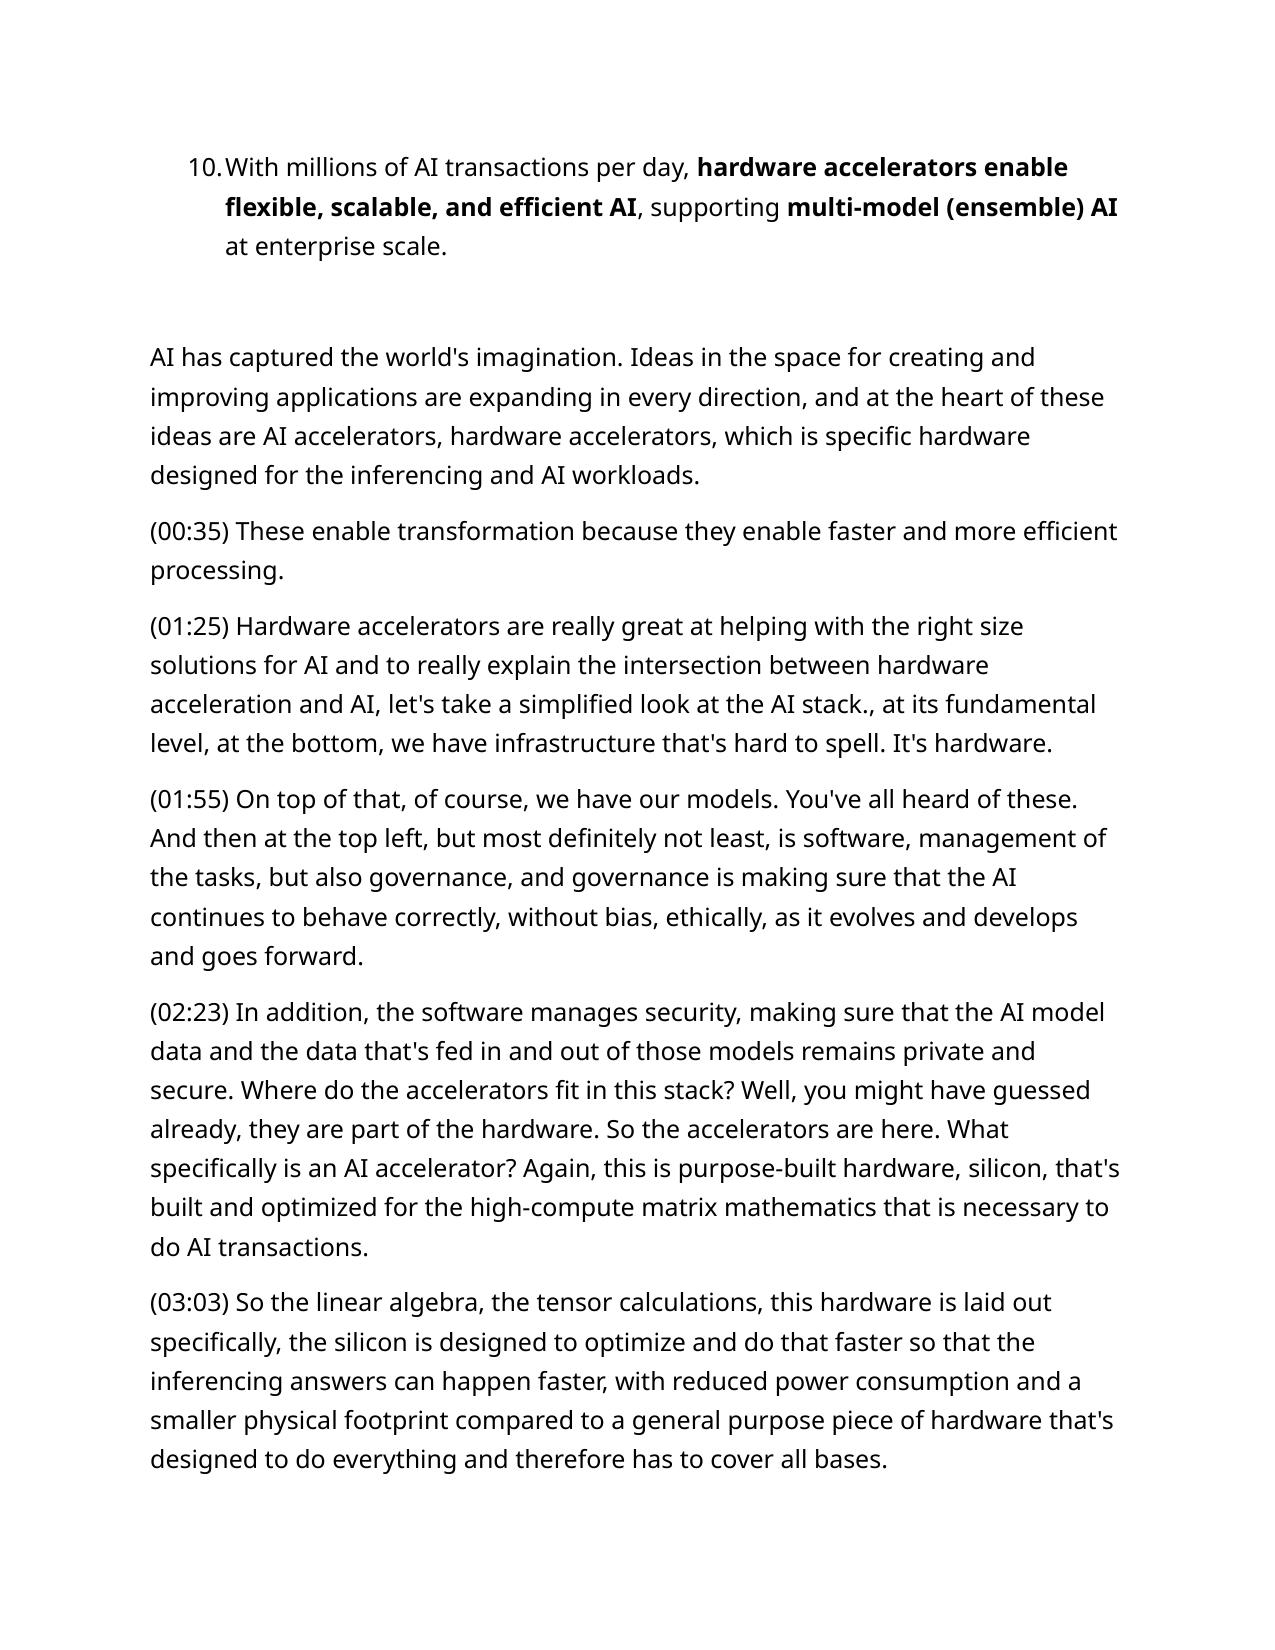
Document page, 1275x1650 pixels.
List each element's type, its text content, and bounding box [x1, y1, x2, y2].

text (00:35) These enable transformation because they enable faster and more efficient processing. [150, 513, 1125, 587]
text (01:55) On top of that, of course, we have our models. You've all heard of these. And then at the top left, but most definitely not least, is software, management of the tasks, but also governance, and governance is making sure that the AI continues to behave correctly, without bias, ethically, as it evolves and develops and goes forward. [150, 782, 1125, 972]
text (01:25) Hardware accelerators are really great at helping with the right size solutions for AI and to really explain the intersection between hardware acceleration and AI, let's take a simplified look at the AI stack., at its fundamental level, at the bottom, we have infrastructure that's hard to spell. It's hardware. [150, 608, 1125, 760]
text (03:03) So the linear algebra, the tensor calculations, this hardware is laid out specifically, the silicon is designed to optimize and do that faster so that the inferencing answers can happen faster, with reduced power consumption and a smaller physical footprint compared to a general purpose piece of hardware that's designed to do everything and therefore has to cover all bases. [150, 1285, 1125, 1476]
text (02:23) In addition, the software manages security, making sure that the AI model data and the data that's fed in and out of those models remains private and secure. Where do the accelerators fit in this stack? Well, you might have guessed already, they are part of the hardware. So the accelerators are here. What specifically is an AI accelerator? Again, this is purpose-built hardware, silicon, that's built and optimized for the high-compute matrix mathematics that is necessary to do AI transactions. [150, 994, 1125, 1263]
text AI has captured the world's imagination. Ideas in the space for creating and improving applications are expanding in every direction, and at the heart of these ideas are AI accelerators, hardware accelerators, which is specific hardware designed for the inferencing and AI workloads. [150, 340, 1125, 492]
list With millions of AI transactions per day, hardware accelerators enable flexible, scalable, and efficient AI, supporting multi-model (ensemble) AI at enterprise scale. [187, 150, 1125, 262]
